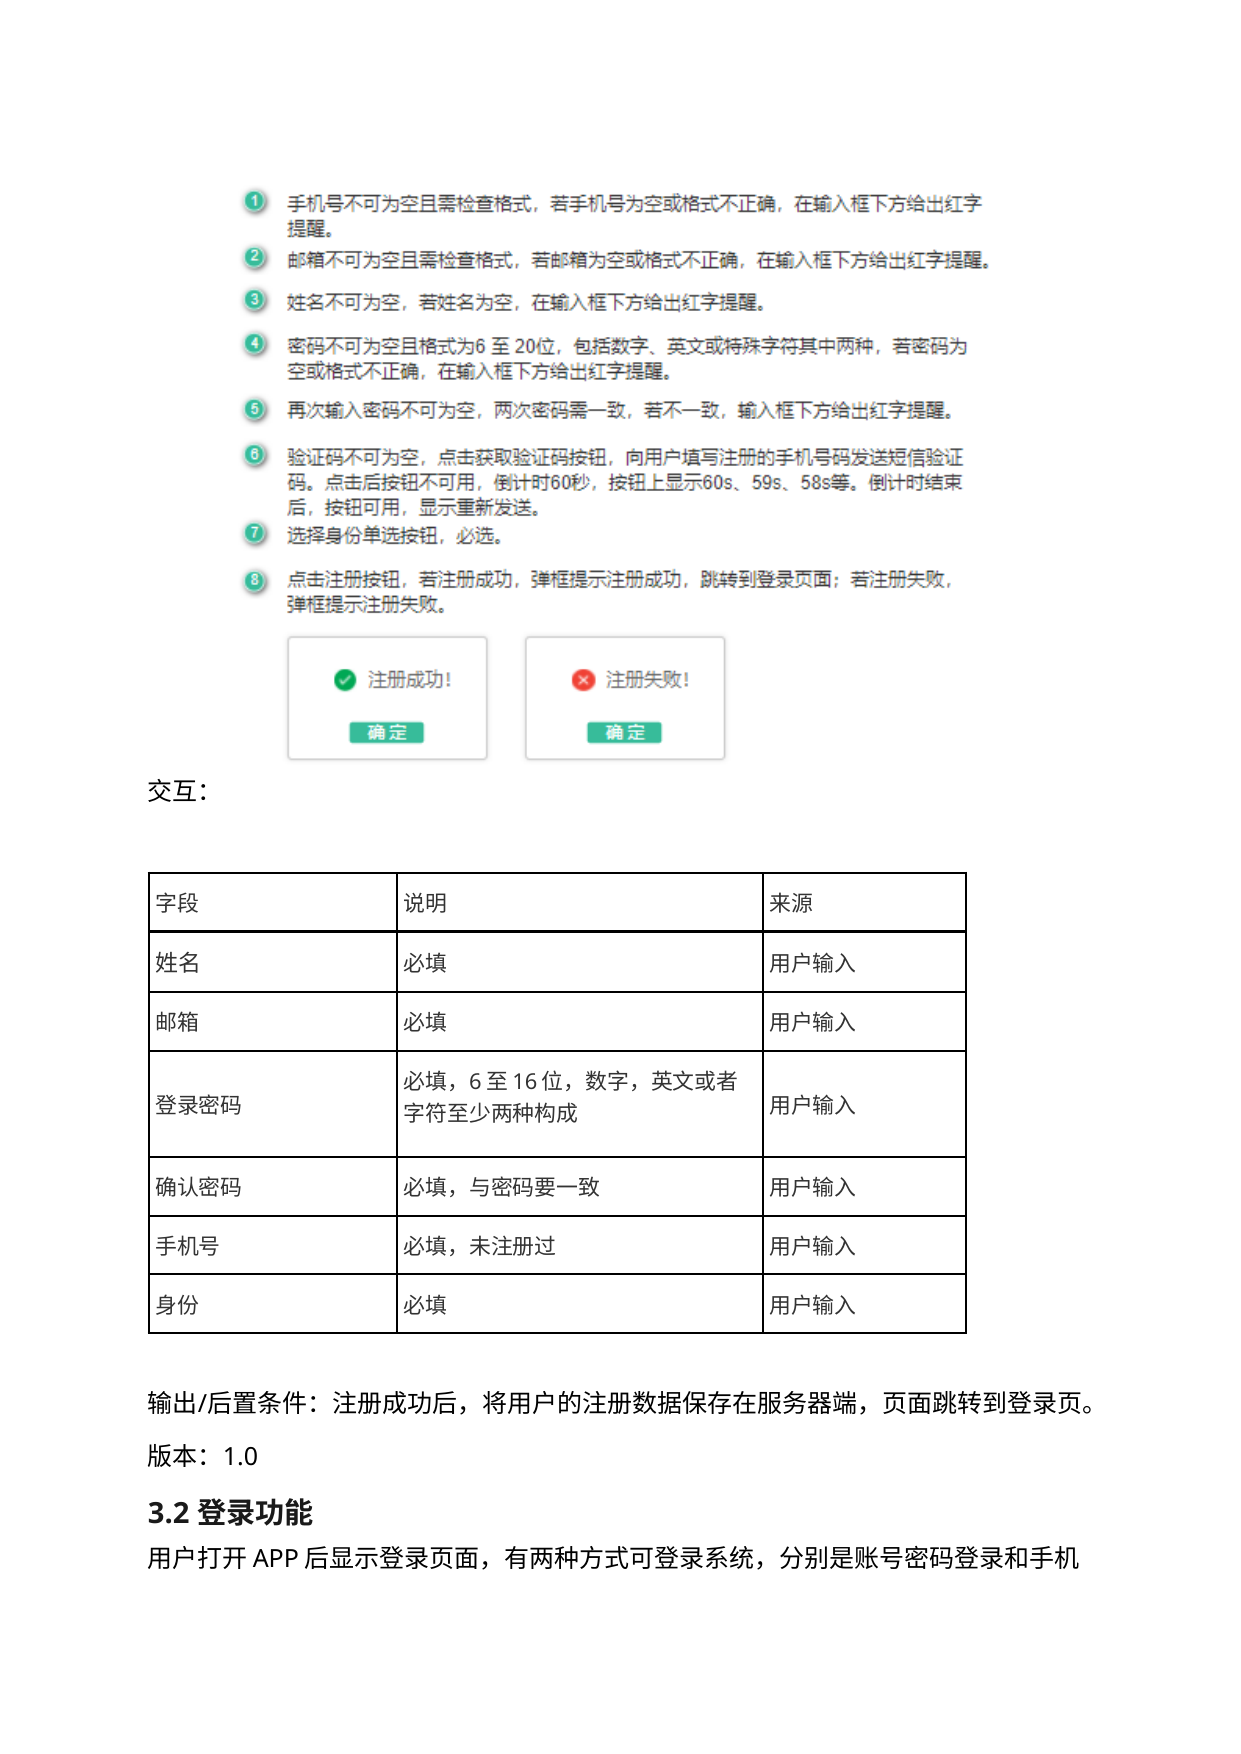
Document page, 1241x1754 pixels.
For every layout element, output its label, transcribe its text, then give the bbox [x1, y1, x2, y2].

table_cell 登录密码 [150, 1052, 396, 1156]
table_cell 用户输入 [764, 1052, 965, 1156]
table_cell 用户输入 [764, 993, 965, 1049]
table_cell 必填 [398, 933, 762, 991]
table_cell 邮箱 [150, 993, 396, 1049]
table_cell 用户输入 [764, 1158, 965, 1214]
table_header 字段 [150, 874, 396, 930]
text 版本：1.0 [148, 1437, 1093, 1473]
table_cell 用户输入 [764, 1275, 965, 1332]
table_header 说明 [398, 874, 762, 930]
table_cell 用户输入 [764, 1217, 965, 1273]
table_cell 必填，6至16位，数字，英文或者字符至少两种构成 [398, 1052, 762, 1156]
table_cell 确认密码 [150, 1158, 396, 1214]
table_cell 必填 [398, 1275, 762, 1332]
table_cell 必填 [398, 993, 762, 1049]
text 输出/后置条件：注册成功后，将用户的注册数据保存在服务器端，页面跳转到登录页。 [148, 1383, 1093, 1420]
table_cell 姓名 [150, 933, 396, 991]
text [148, 1539, 1093, 1575]
table_header 来源 [764, 874, 965, 930]
picture [222, 145, 1076, 801]
table_cell 必填，未注册过 [398, 1217, 762, 1273]
table_cell 必填，与密码要一致 [398, 1158, 762, 1214]
subtitle 3.2 登录功能 [148, 1490, 1093, 1532]
table_cell 用户输入 [764, 933, 965, 991]
table_cell 身份 [150, 1275, 396, 1332]
table_cell 手机号 [150, 1217, 396, 1273]
